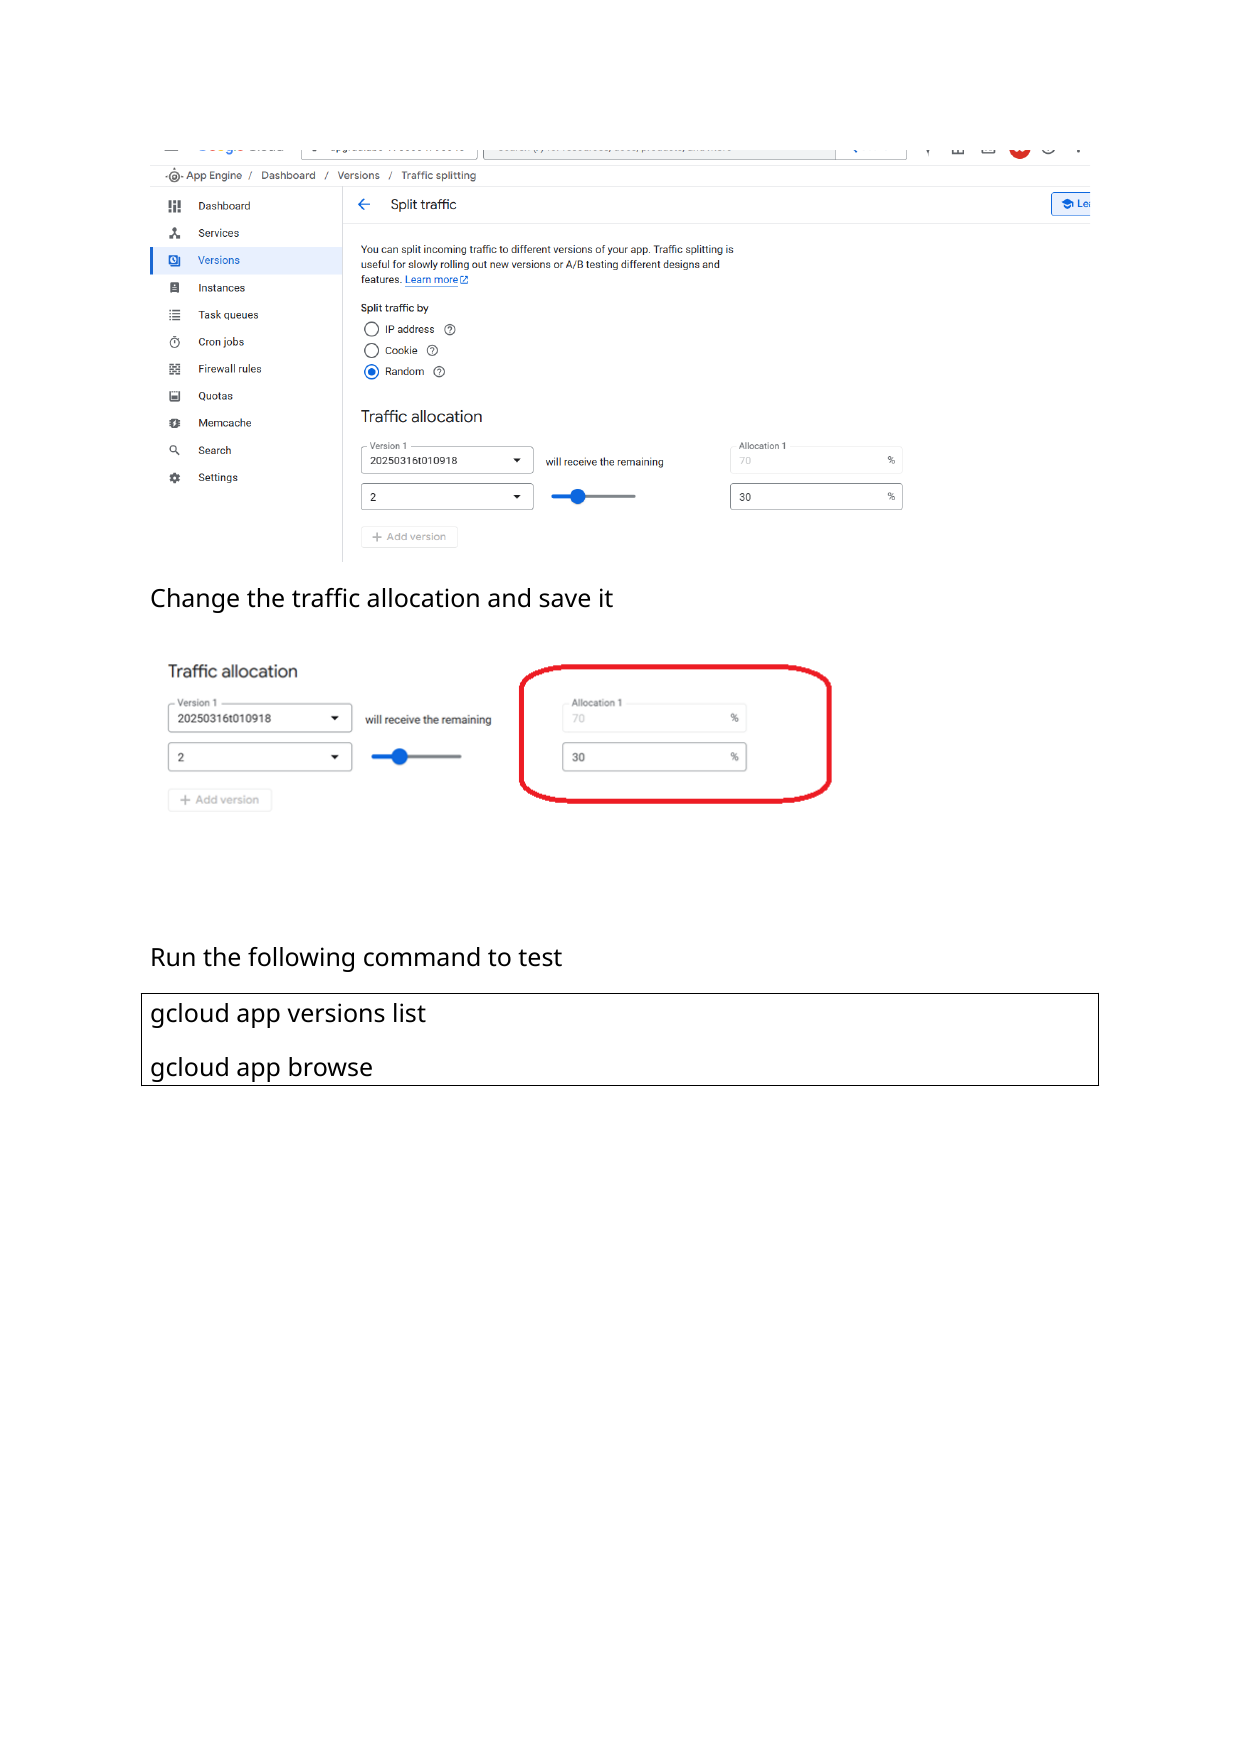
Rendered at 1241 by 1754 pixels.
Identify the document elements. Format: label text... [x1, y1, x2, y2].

text gcloud app browse [142, 1046, 1098, 1085]
text Run the following command to test [150, 939, 1090, 973]
picture [150, 150, 1091, 562]
picture [150, 633, 1090, 921]
text Change the traffic allocation and save it [150, 580, 1090, 614]
text gcloud app versions list [142, 994, 1098, 1030]
